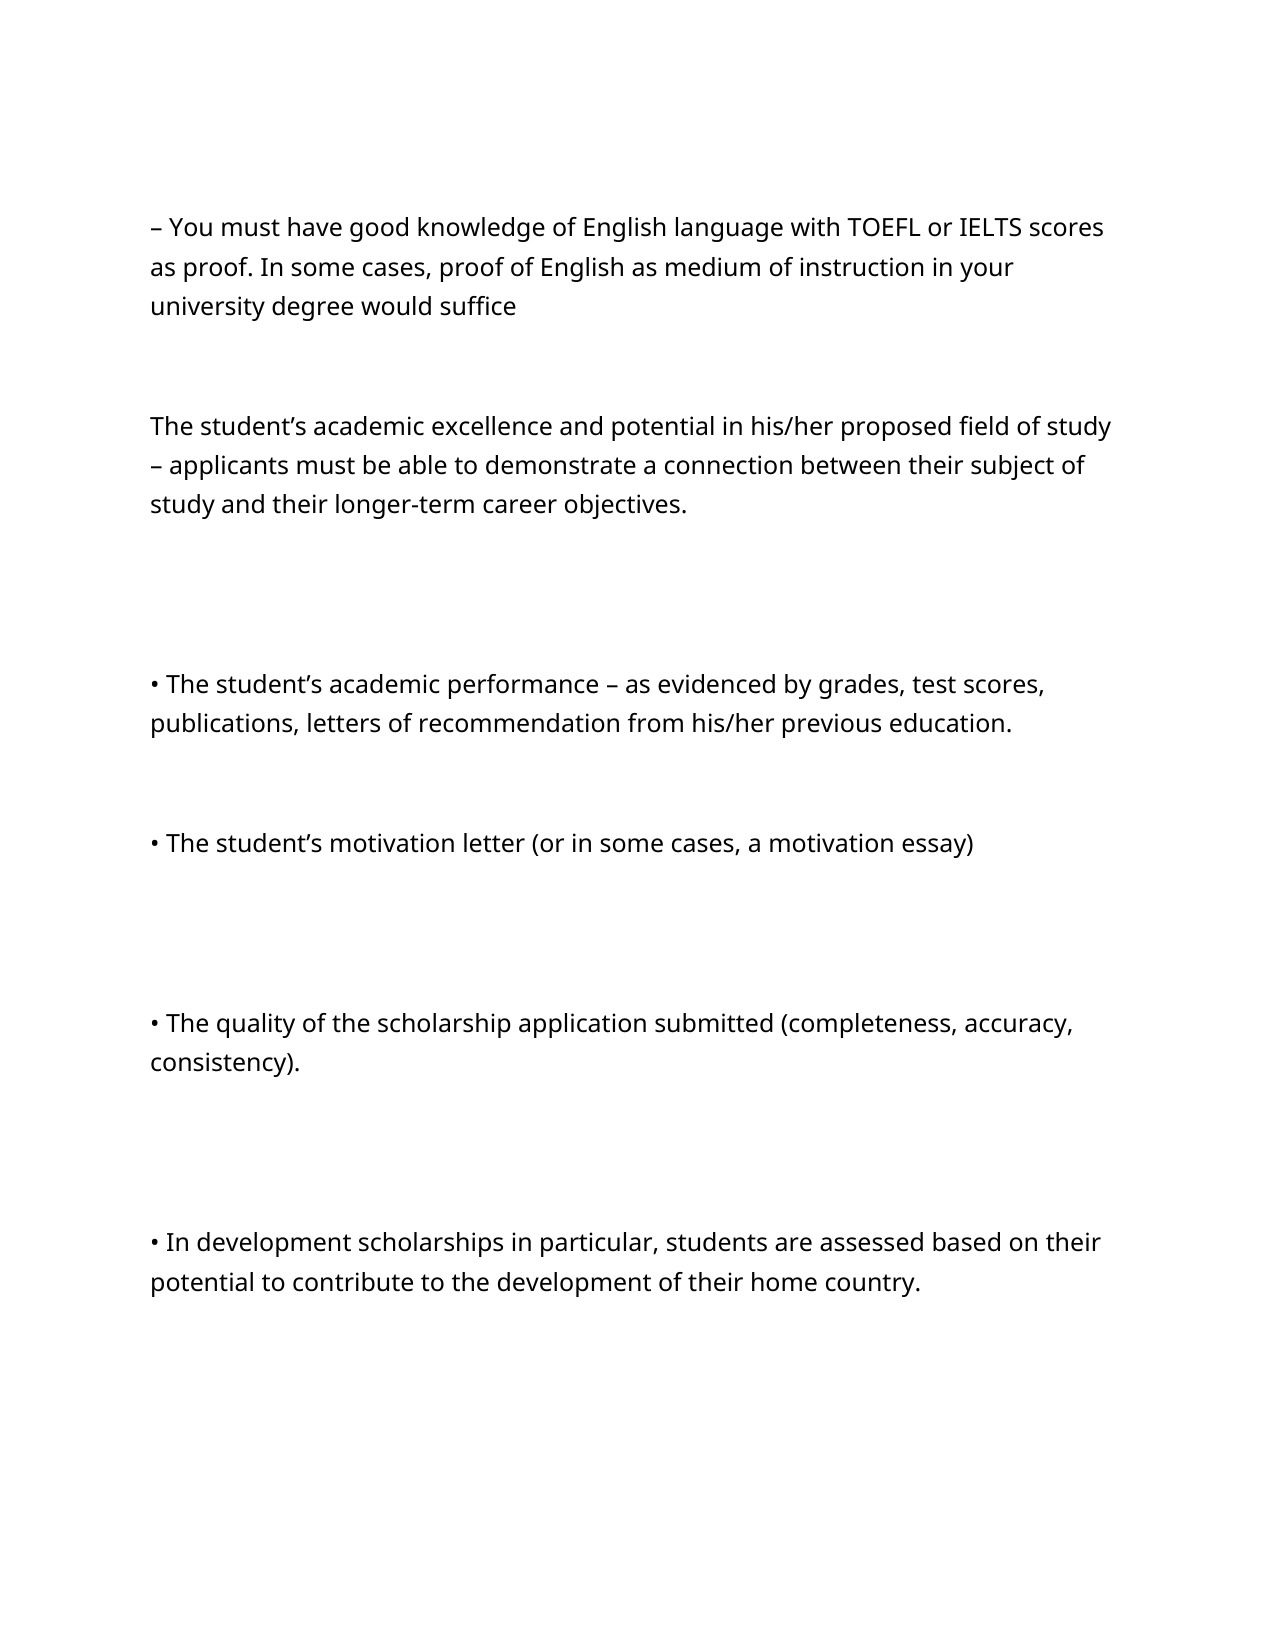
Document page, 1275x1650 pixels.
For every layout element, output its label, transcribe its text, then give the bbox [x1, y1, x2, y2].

text • The student’s academic performance – as evidenced by grades, test scores, publications, letters of recommendation from his/her previous education. [150, 667, 1125, 740]
text • In development scholarships in particular, students are assessed based on their potential to contribute to the development of their home country. [150, 1225, 1125, 1298]
text • The student’s motivation letter (or in some cases, a motivation essay) [150, 826, 1125, 860]
text The student’s academic excellence and potential in his/her proposed field of study – applicants must be able to demonstrate a connection between their subject of study and their longer-term career objectives. [150, 408, 1125, 521]
text • The quality of the scholarship application submitted (completeness, accuracy, consistency). [150, 1006, 1125, 1079]
text – You must have good knowledge of English language with TOEFL or IELTS scores as proof. In some cases, proof of English as medium of instruction in your university degree would suffice [150, 210, 1125, 322]
